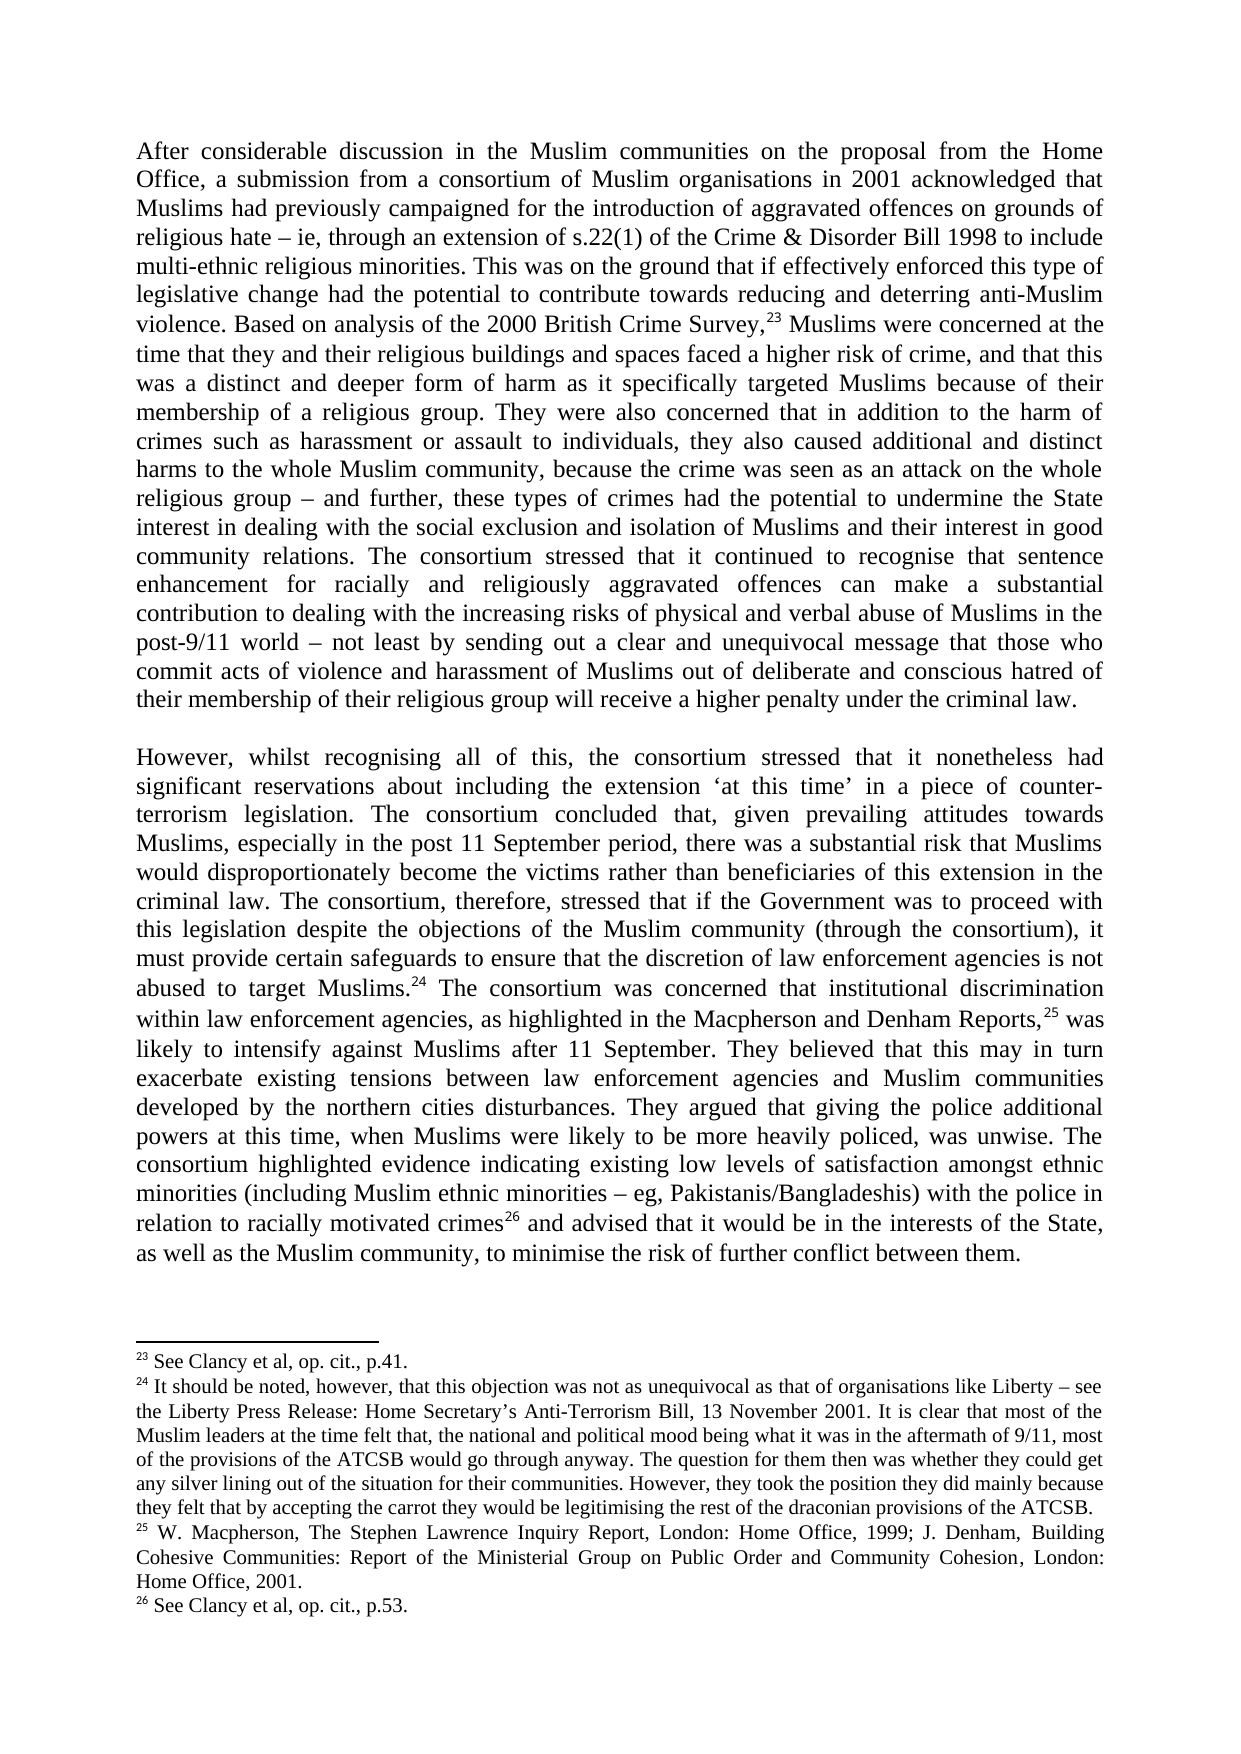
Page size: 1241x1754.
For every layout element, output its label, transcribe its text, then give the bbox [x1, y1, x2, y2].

text After considerable discussion in the Muslim communities on the proposal from the Home Office, a submission from a consortium of Muslim organisations in 2001 acknowledged that Muslims had previously campaigned for the introduction of aggravated offences on grounds of religious hate – ie, through an extension of s.22(1) of the Crime & Disorder Bill 1998 to include multi-ethnic religious minorities. This was on the ground that if effectively enforced this type of legislative change had the potential to contribute towards reducing and deterring anti-Muslim violence. Based on analysis of the 2000 British Crime Survey, Muslims were concerned at the time that they and their religious buildings and spaces faced a higher risk of crime, and that this was a distinct and deeper form of harm as it specifically targeted Muslims because of their membership of a religious group. They were also concerned that in addition to the harm of crimes such as harassment or assault to individuals, they also caused additional and distinct harms to the whole Muslim community, because the crime was seen as an attack on the whole religious group – and further, these types of crimes had the potential to undermine the State interest in dealing with the social exclusion and isolation of Muslims and their interest in good community relations. The consortium stressed that it continued to recognise that sentence enhancement for racially and religiously aggravated offences can make a substantial contribution to dealing with the increasing risks of physical and verbal abuse of Muslims in the post-9/11 world – not least by sending out a clear and unequivocal message that those who commit acts of violence and harassment of Muslims out of deliberate and conscious hatred of their membership of their religious group will receive a higher penalty under the criminal law. [136, 136, 1104, 713]
text However, whilst recognising all of this, the consortium stressed that it nonetheless had significant reservations about including the extension ‘at this time’ in a piece of counter-terrorism legislation. The consortium concluded that, given prevailing attitudes towards Muslims, especially in the post 11 September period, there was a substantial risk that Muslims would disproportionately become the victims rather than beneficiaries of this extension in the criminal law. The consortium, therefore, stressed that if the Government was to proceed with this legislation despite the objections of the Muslim community (through the consortium), it must provide certain safeguards to ensure that the discretion of law enforcement agencies is not abused to target Muslims. The consortium was concerned that institutional discrimination within law enforcement agencies, as highlighted in the Macpherson and Denham Reports, was likely to intensify against Muslims after 11 September. They believed that this may in turn exacerbate existing tensions between law enforcement agencies and Muslim communities developed by the northern cities disturbances. They argued that giving the police additional powers at this time, when Muslims were likely to be more heavily policed, was unwise. The consortium highlighted evidence indicating existing low levels of satisfaction amongst ethnic minorities (including Muslim ethnic minorities – eg, Pakistanis/Bangladeshis) with the police in relation to racially motivated crimes and advised that it would be in the interests of the State, as well as the Muslim community, to minimise the risk of further conflict between them. [136, 742, 1104, 1267]
